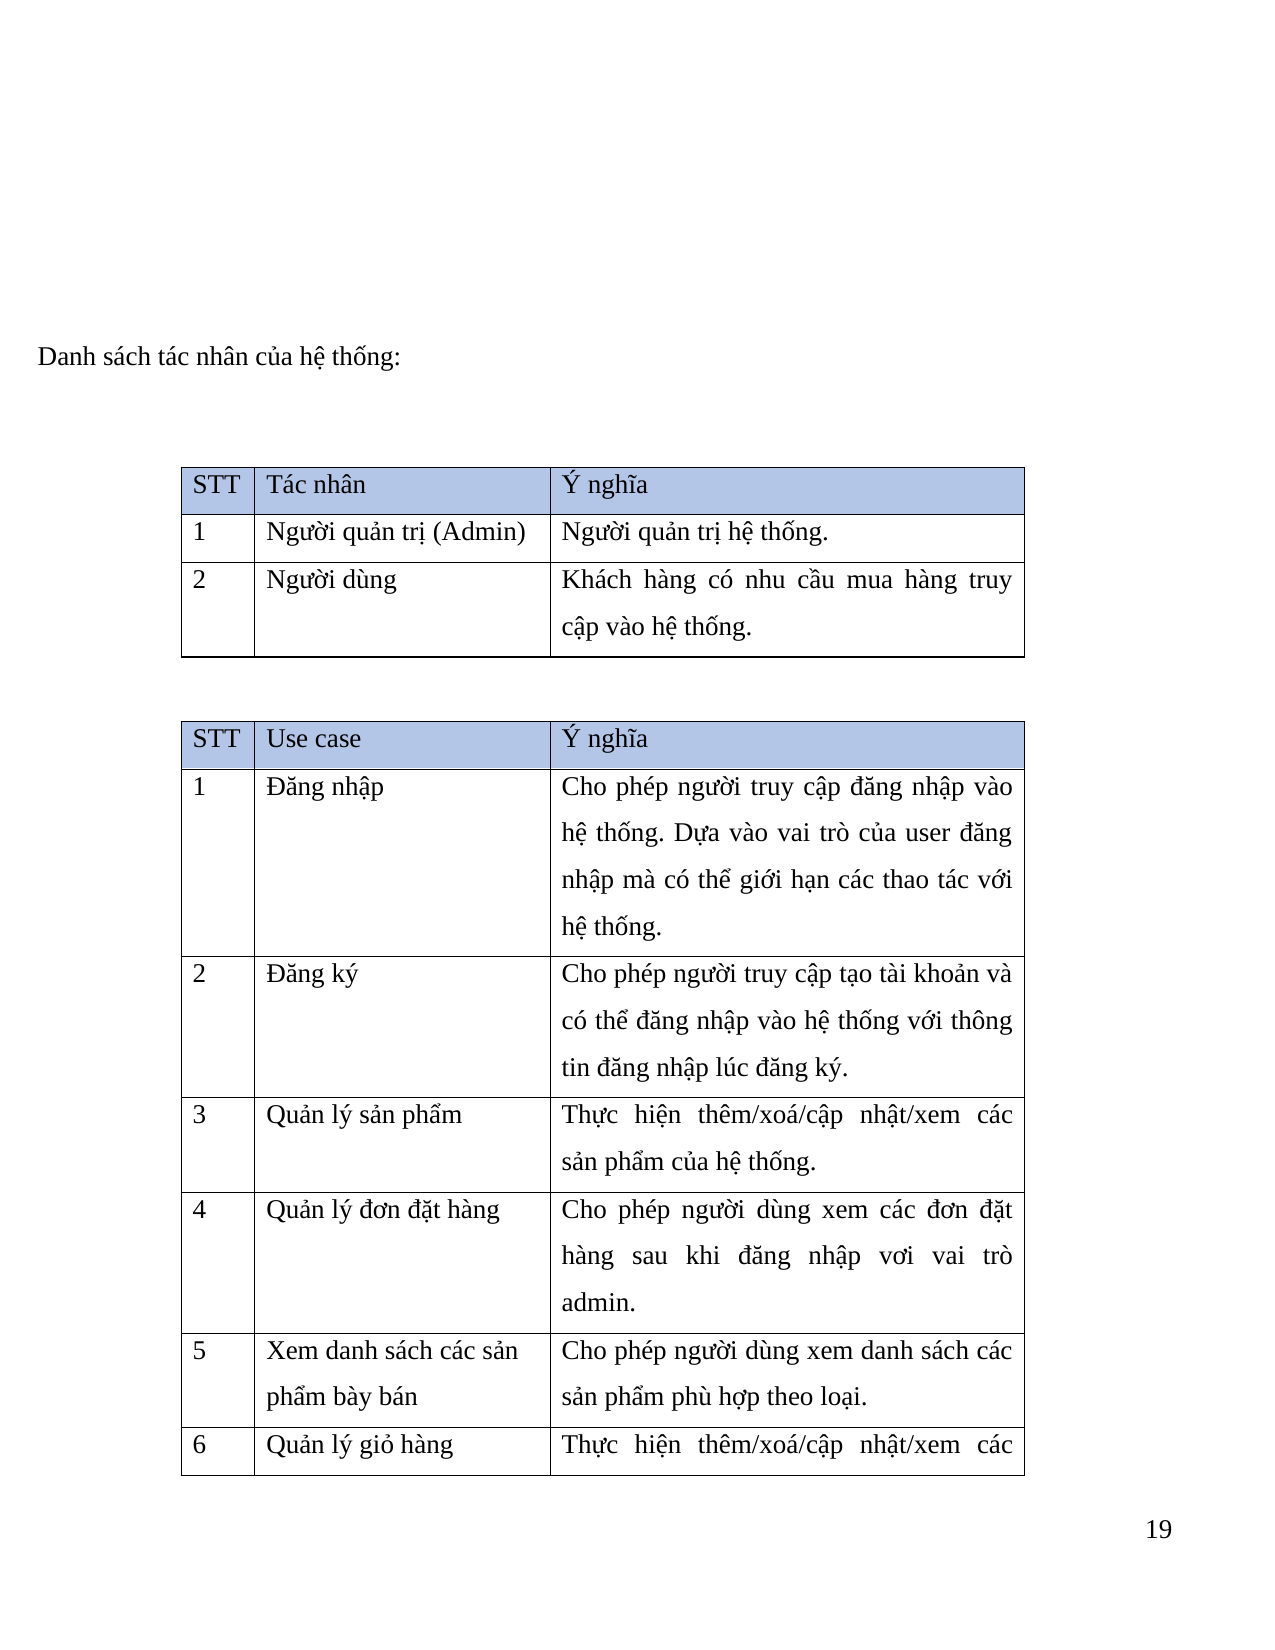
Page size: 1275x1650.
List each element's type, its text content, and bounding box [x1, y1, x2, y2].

table_cell 2 [182, 563, 254, 656]
table_cell 2 [182, 957, 254, 1097]
table_header Tác nhân [255, 468, 550, 514]
table_cell 4 [182, 1193, 254, 1333]
table_cell Quản lý sản phẩm [255, 1098, 550, 1192]
table_cell Thực hiện thêm/xoá/cập nhật/xem các sản phẩm của hệ thống. [551, 1098, 1024, 1192]
table_cell Quản lý đơn đặt hàng [255, 1193, 550, 1333]
table_header Ý nghĩa [551, 468, 1024, 514]
table_cell 5 [182, 1334, 254, 1427]
table_header STT [182, 722, 254, 768]
table_header Ý nghĩa [551, 722, 1024, 768]
table_cell Đăng ký [255, 957, 550, 1097]
table_cell 1 [182, 770, 254, 956]
table_cell Khách hàng có nhu cầu mua hàng truy cập vào hệ thống. [551, 563, 1024, 656]
table_cell Người quản trị hệ thống. [551, 515, 1024, 562]
table_header STT [182, 468, 254, 514]
table_cell 3 [182, 1098, 254, 1192]
table_cell 6 [182, 1428, 254, 1475]
table_cell Cho phép người truy cập đăng nhập vào hệ thống. Dựa vào vai trò của user đăng nhập mà có thể giới hạn các thao tác với hệ thống. [551, 770, 1024, 956]
table_cell Cho phép người dùng xem danh sách các sản phẩm phù hợp theo loại. [551, 1334, 1024, 1427]
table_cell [551, 1428, 1024, 1475]
table_cell Cho phép người truy cập tạo tài khoản và có thể đăng nhập vào hệ thống với thông tin đăng nhập lúc đăng ký. [551, 957, 1024, 1097]
table_cell Người quản trị (Admin) [255, 515, 550, 562]
table_header Use case [255, 722, 550, 768]
table_cell Xem danh sách các sản phẩm bày bán [255, 1334, 550, 1427]
table_cell Cho phép người dùng xem các đơn đặt hàng sau khi đăng nhập vơi vai trò admin. [551, 1193, 1024, 1333]
text Danh sách tác nhân của hệ thống: [37, 340, 1172, 371]
table_cell 1 [182, 515, 254, 562]
table_cell Người dùng [255, 563, 550, 656]
table_cell Quản lý giỏ hàng [255, 1428, 550, 1475]
table_cell Đăng nhập [255, 770, 550, 956]
